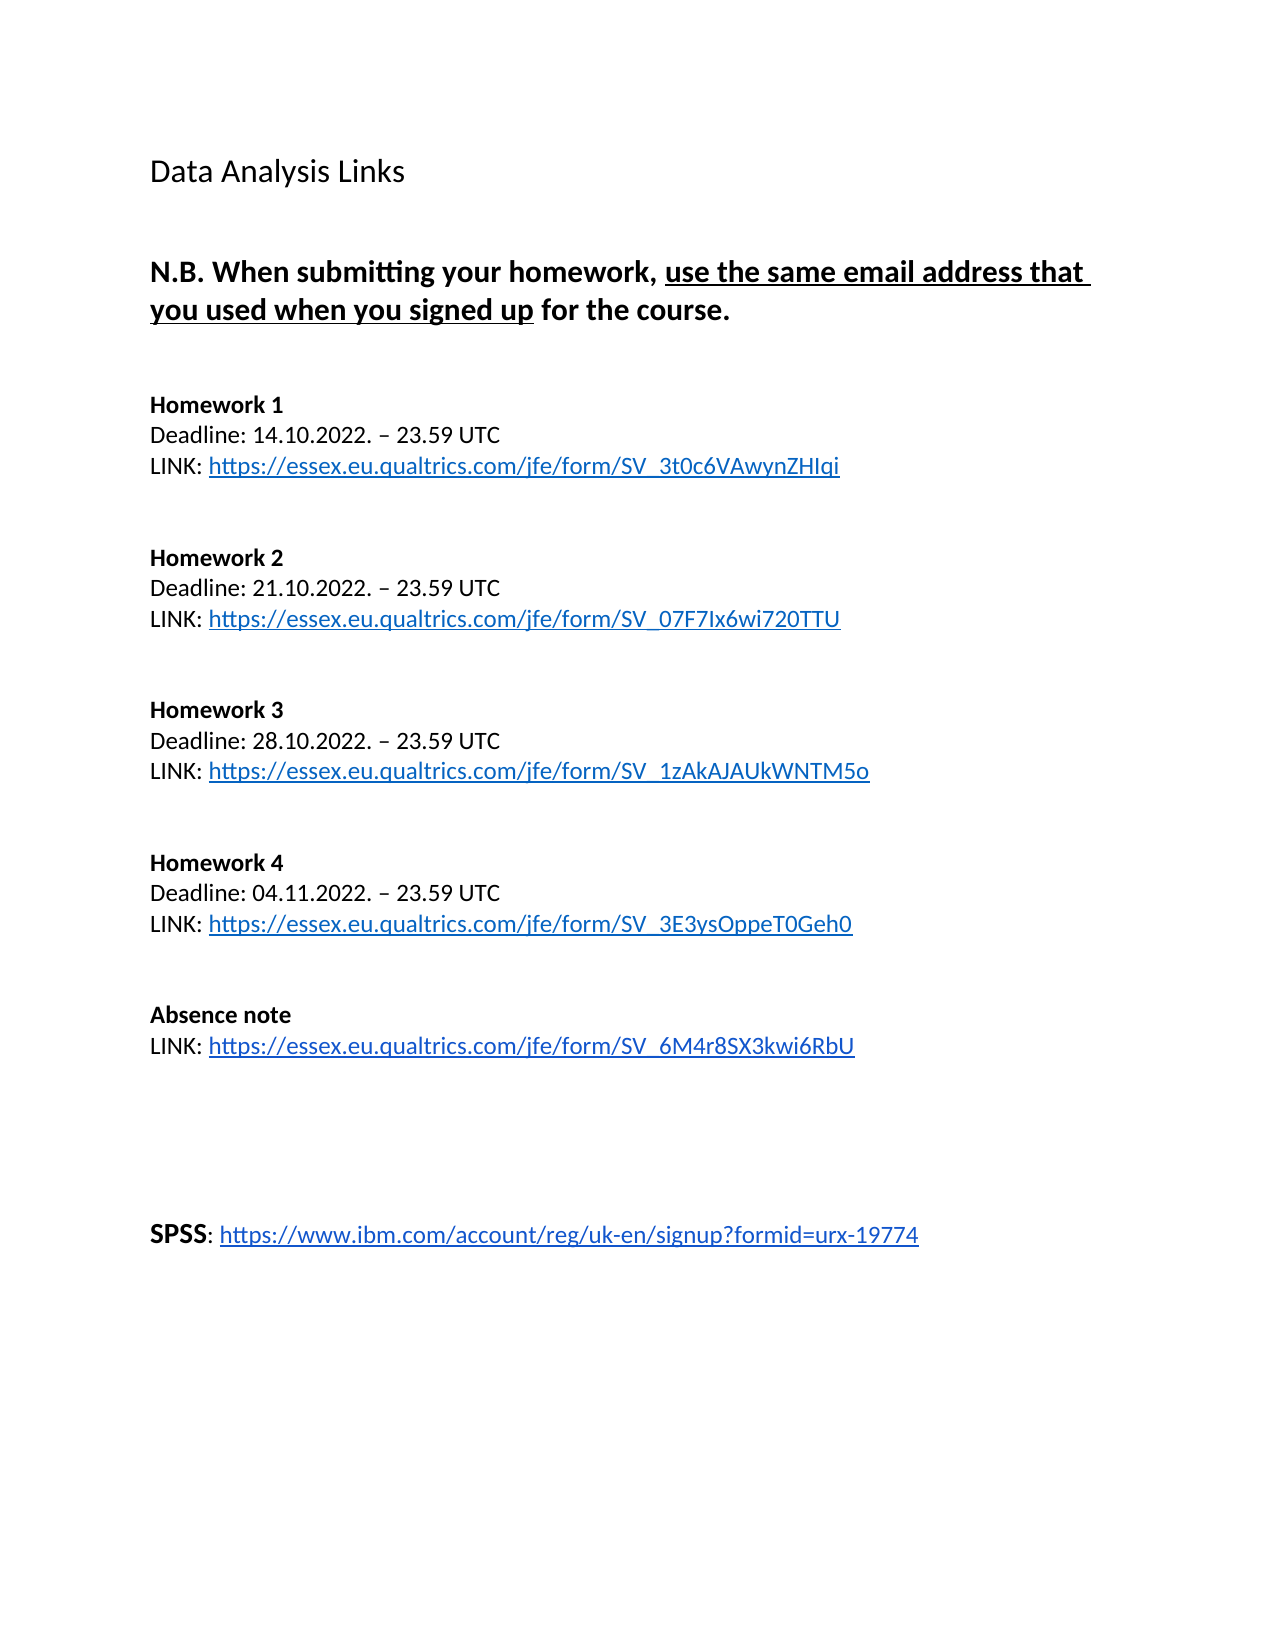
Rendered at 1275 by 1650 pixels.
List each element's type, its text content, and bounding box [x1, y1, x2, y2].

text LINK: https://essex.eu.qualtrics.com/jfe/form/SV_3t0c6VAwynZHIqi [150, 450, 1125, 481]
text Homework 3 [150, 694, 1125, 725]
text LINK: https://essex.eu.qualtrics.com/jfe/form/SV_6M4r8SX3kwi6RbU [150, 1030, 1125, 1061]
text Homework 4 [150, 847, 1125, 877]
text Deadline: 21.10.2022. – 23.59 UTC [150, 572, 1125, 603]
text SPSS: https://www.ibm.com/account/reg/uk-en/signup?formid=urx-19774 [150, 1215, 1125, 1251]
text LINK: https://essex.eu.qualtrics.com/jfe/form/SV_3E3ysOppeT0Geh0 [150, 908, 1125, 938]
text N.B. When submitting your homework, use the same email address that you used when you signed up for the course. [150, 252, 1125, 328]
text Deadline: 14.10.2022. – 23.59 UTC [150, 419, 1125, 450]
text Deadline: 04.11.2022. – 23.59 UTC [150, 877, 1125, 908]
text Absence note [150, 999, 1125, 1030]
text LINK: https://essex.eu.qualtrics.com/jfe/form/SV_1zAkAJAUkWNTM5o [150, 755, 1125, 786]
text LINK: https://essex.eu.qualtrics.com/jfe/form/SV_07F7Ix6wi720TTU [150, 603, 1125, 633]
text Homework 1 [150, 389, 1125, 419]
text Data Analysis Links [150, 150, 1125, 191]
text Deadline: 28.10.2022. – 23.59 UTC [150, 725, 1125, 755]
text Homework 2 [150, 542, 1125, 572]
